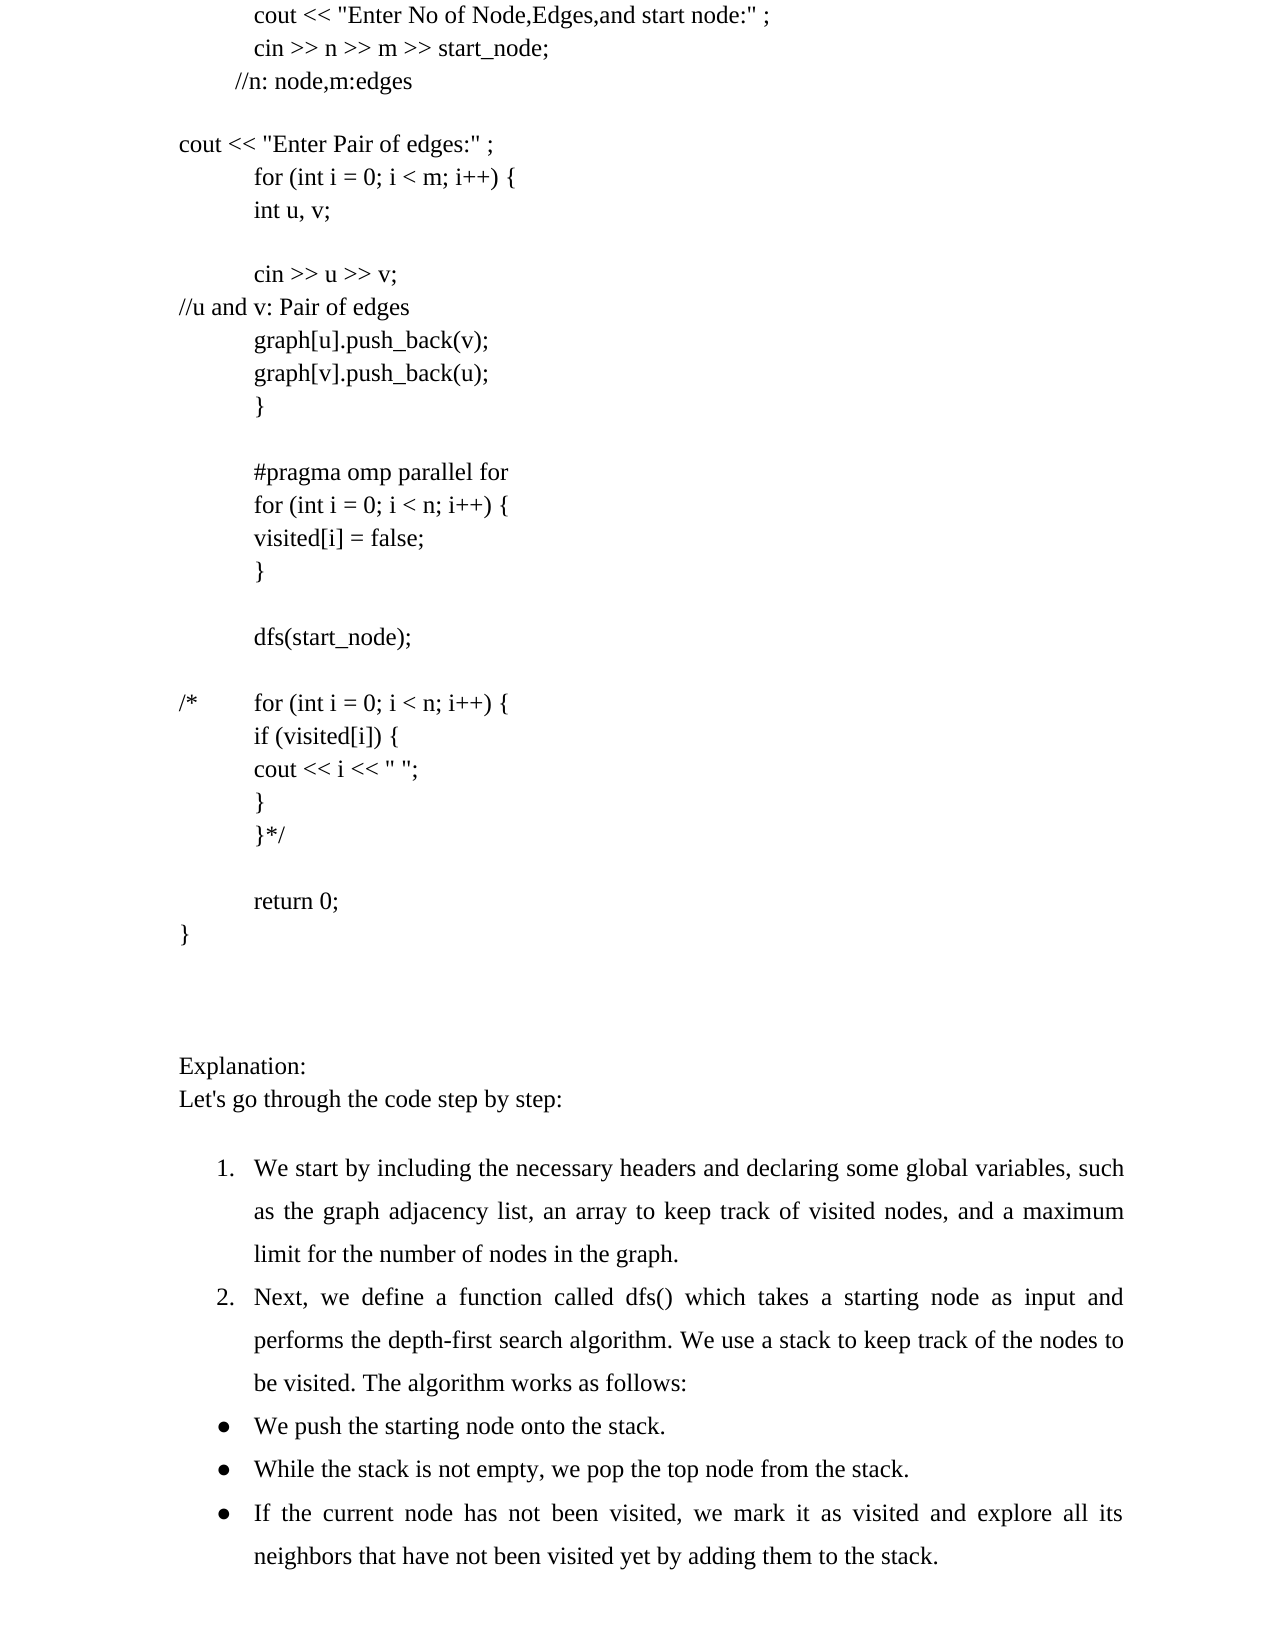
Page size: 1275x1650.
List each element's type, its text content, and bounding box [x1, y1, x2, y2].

text } [178, 556, 1125, 585]
text //u and v: Pair of edges [178, 292, 1125, 321]
text Let's go through the code step by step: [178, 1084, 1125, 1113]
text for (int i = 0; i < m; i++) { [178, 162, 1125, 191]
text #pragma omp parallel for [178, 457, 1125, 486]
text cout << "Enter Pair of edges:" ; [178, 129, 1125, 158]
text if (visited[i]) { [178, 721, 1125, 750]
text cin >> n >> m >> start_node; [178, 33, 1125, 62]
text for (int i = 0; i < n; i++) { [178, 490, 1125, 519]
text cout << "Enter No of Node,Edges,and start node:" ; [178, 0, 1125, 29]
list We push the starting node onto the stack. [216, 1411, 1125, 1440]
text } [178, 391, 1125, 420]
list Next, we define a function called dfs() which takes a starting node as input and performs the depth-first search algorithm. We use a stack to keep track of the nodes to be visited. The algorithm works as follows: [216, 1282, 1125, 1397]
text int u, v; [178, 195, 1125, 224]
text Explanation: [178, 1051, 1125, 1080]
text /* for (int i = 0; i < n; i++) { [178, 688, 1125, 717]
text } [178, 787, 1125, 816]
text return 0; [178, 886, 1125, 915]
text graph[v].push_back(u); [178, 358, 1125, 387]
text cout << i << " "; [178, 754, 1125, 783]
text graph[u].push_back(v); [178, 325, 1125, 354]
text }*/ [178, 820, 1125, 849]
text } [178, 919, 1125, 948]
text dfs(start_node); [178, 622, 1125, 651]
text visited[i] = false; [178, 523, 1125, 552]
text //n: node,m:edges [178, 66, 1125, 95]
list While the stack is not empty, we pop the top node from the stack. [216, 1454, 1125, 1483]
list If the current node has not been visited, we mark it as visited and explore all its neighbors that have not been visited yet by adding them to the stack. [216, 1498, 1125, 1569]
text cin >> u >> v; [178, 259, 1125, 288]
list We start by including the necessary headers and declaring some global variables, such as the graph adjacency list, an array to keep track of visited nodes, and a maximum limit for the number of nodes in the graph. [216, 1153, 1125, 1268]
